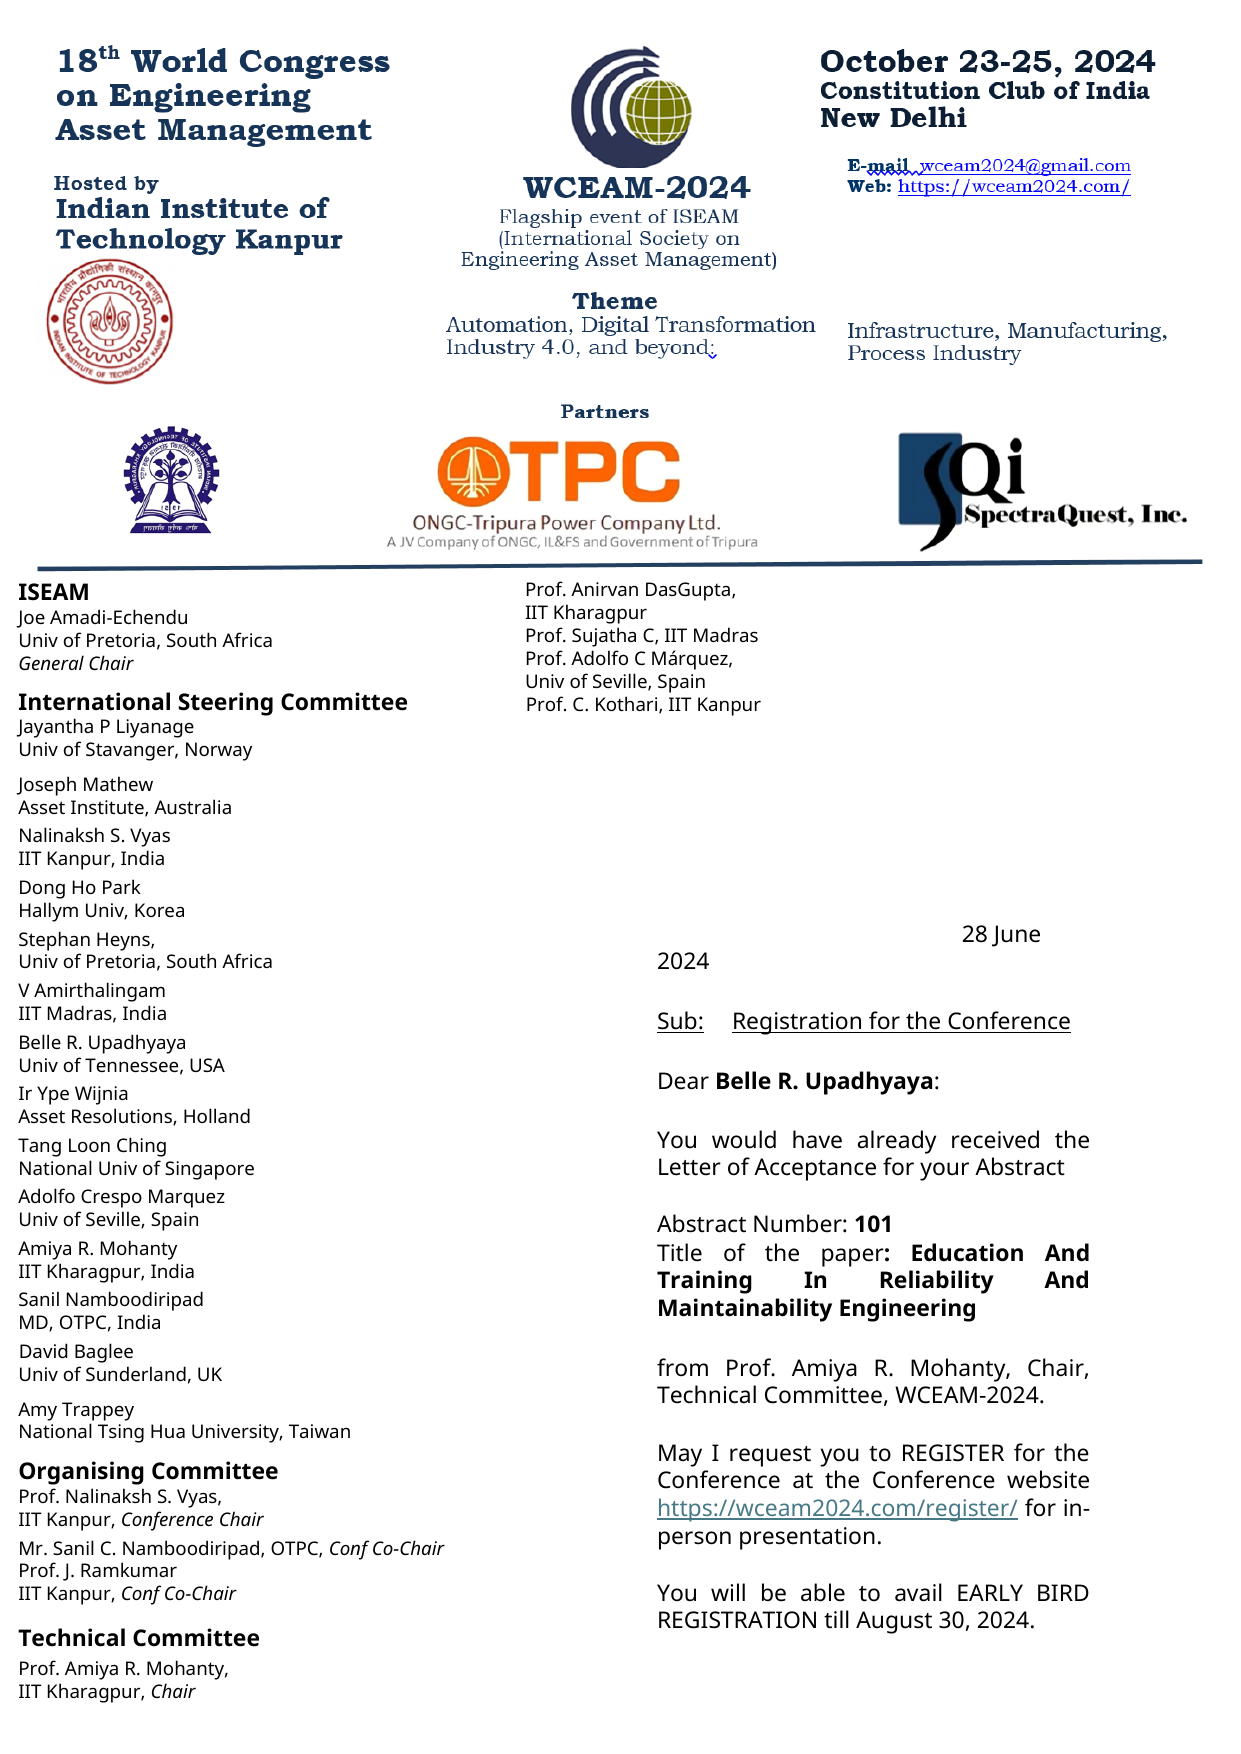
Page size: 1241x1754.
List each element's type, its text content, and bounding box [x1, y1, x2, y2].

text Sub: Registration for the Conference [657, 1007, 1090, 1035]
text Jayantha P Liyanage [18, 716, 583, 738]
text Prof. Adolfo C Márquez, [620, 647, 1090, 670]
text Univ of Seville, Spain [620, 670, 1090, 693]
text Asset Resolutions, Holland [18, 1105, 583, 1128]
text Prof. Amiya R. Mohanty, [18, 1657, 583, 1680]
text Amiya R. Mohanty [18, 1237, 583, 1260]
text IIT Kharagpur [620, 601, 1090, 624]
text Ir Ype Wijnia [18, 1082, 583, 1105]
text International Steering Committee [18, 687, 583, 716]
text Prof. J. Ramkumar [18, 1559, 583, 1582]
text IIT Kanpur, Conf Co-Chair [18, 1582, 583, 1605]
text Univ of Stavanger, Norway [18, 738, 583, 761]
text Dear Belle R. Upadhyaya: [657, 1067, 1090, 1095]
text You will be able to avail EARLY BIRD REGISTRATION till August 30, 2024. [657, 1579, 1090, 1635]
picture [28, 9, 1212, 579]
text Prof. Sujatha C, IIT Madras [620, 624, 1090, 647]
text IIT Kanpur, India [18, 847, 583, 870]
text IIT Madras, India [18, 1002, 583, 1025]
text Belle R. Upadhyaya [18, 1031, 583, 1054]
text You would have already received the Letter of Acceptance for your Abstract [657, 1126, 1090, 1182]
text 28 June 2024 [657, 920, 1090, 976]
text V Amirthalingam [18, 979, 583, 1002]
text David Baglee [19, 1340, 583, 1363]
text Stephan Heyns, [18, 928, 583, 951]
text Sanil Namboodiripad [18, 1288, 583, 1311]
text Univ of Seville, Spain [18, 1208, 583, 1231]
text May I request you to REGISTER for the Conference at the Conference website https://wceam2024.com/register/ for in- person presentation. [657, 1438, 1090, 1551]
text Organising Committee [18, 1457, 583, 1485]
text Prof. Anirvan DasGupta, [620, 579, 1090, 601]
text MD, OTPC, India [18, 1311, 583, 1334]
text Joe Amadi-Echendu [18, 606, 583, 629]
text Univ of Sunderland, UK [18, 1363, 583, 1386]
text IIT Kharagpur, Chair [18, 1680, 583, 1703]
text Abstract Number: 101 [657, 1210, 1090, 1238]
text Prof. C. Kothari, IIT Kanpur [620, 693, 1090, 716]
text Amy Trappey National Tsing Hua University, Taiwan [18, 1398, 583, 1444]
text Nalinaksh S. Vyas [18, 824, 583, 847]
text ISEAM [18, 578, 583, 606]
text Univ of Pretoria, South Africa [18, 951, 583, 973]
text Prof. Nalinaksh S. Vyas, [18, 1485, 583, 1508]
text IIT Kanpur, Conference Chair [18, 1508, 583, 1531]
text IIT Kharagpur, India [18, 1260, 583, 1283]
text National Univ of Singapore [18, 1157, 583, 1180]
text Technical Committee [18, 1623, 583, 1652]
text Asset Institute, Australia [18, 796, 583, 819]
text Mr. Sanil C. Namboodiripad, OTPC, Conf Co-Chair [18, 1537, 583, 1559]
text Title of the paper: Education And Training In Reliability And Maintainability Engineering [657, 1238, 1090, 1323]
text Joseph Mathew [18, 773, 583, 796]
text from Prof. Amiya R. Mohanty, Chair, Technical Committee, WCEAM-2024. [657, 1354, 1090, 1410]
text Dong Ho Park [18, 876, 583, 899]
text Univ of Tennessee, USA [18, 1054, 583, 1077]
text Hallym Univ, Korea [18, 899, 583, 922]
text Tang Loon Ching [18, 1134, 583, 1157]
text Adolfo Crespo Marquez [18, 1185, 583, 1208]
text Univ of Pretoria, South Africa [18, 629, 583, 652]
text General Chair [18, 652, 583, 675]
